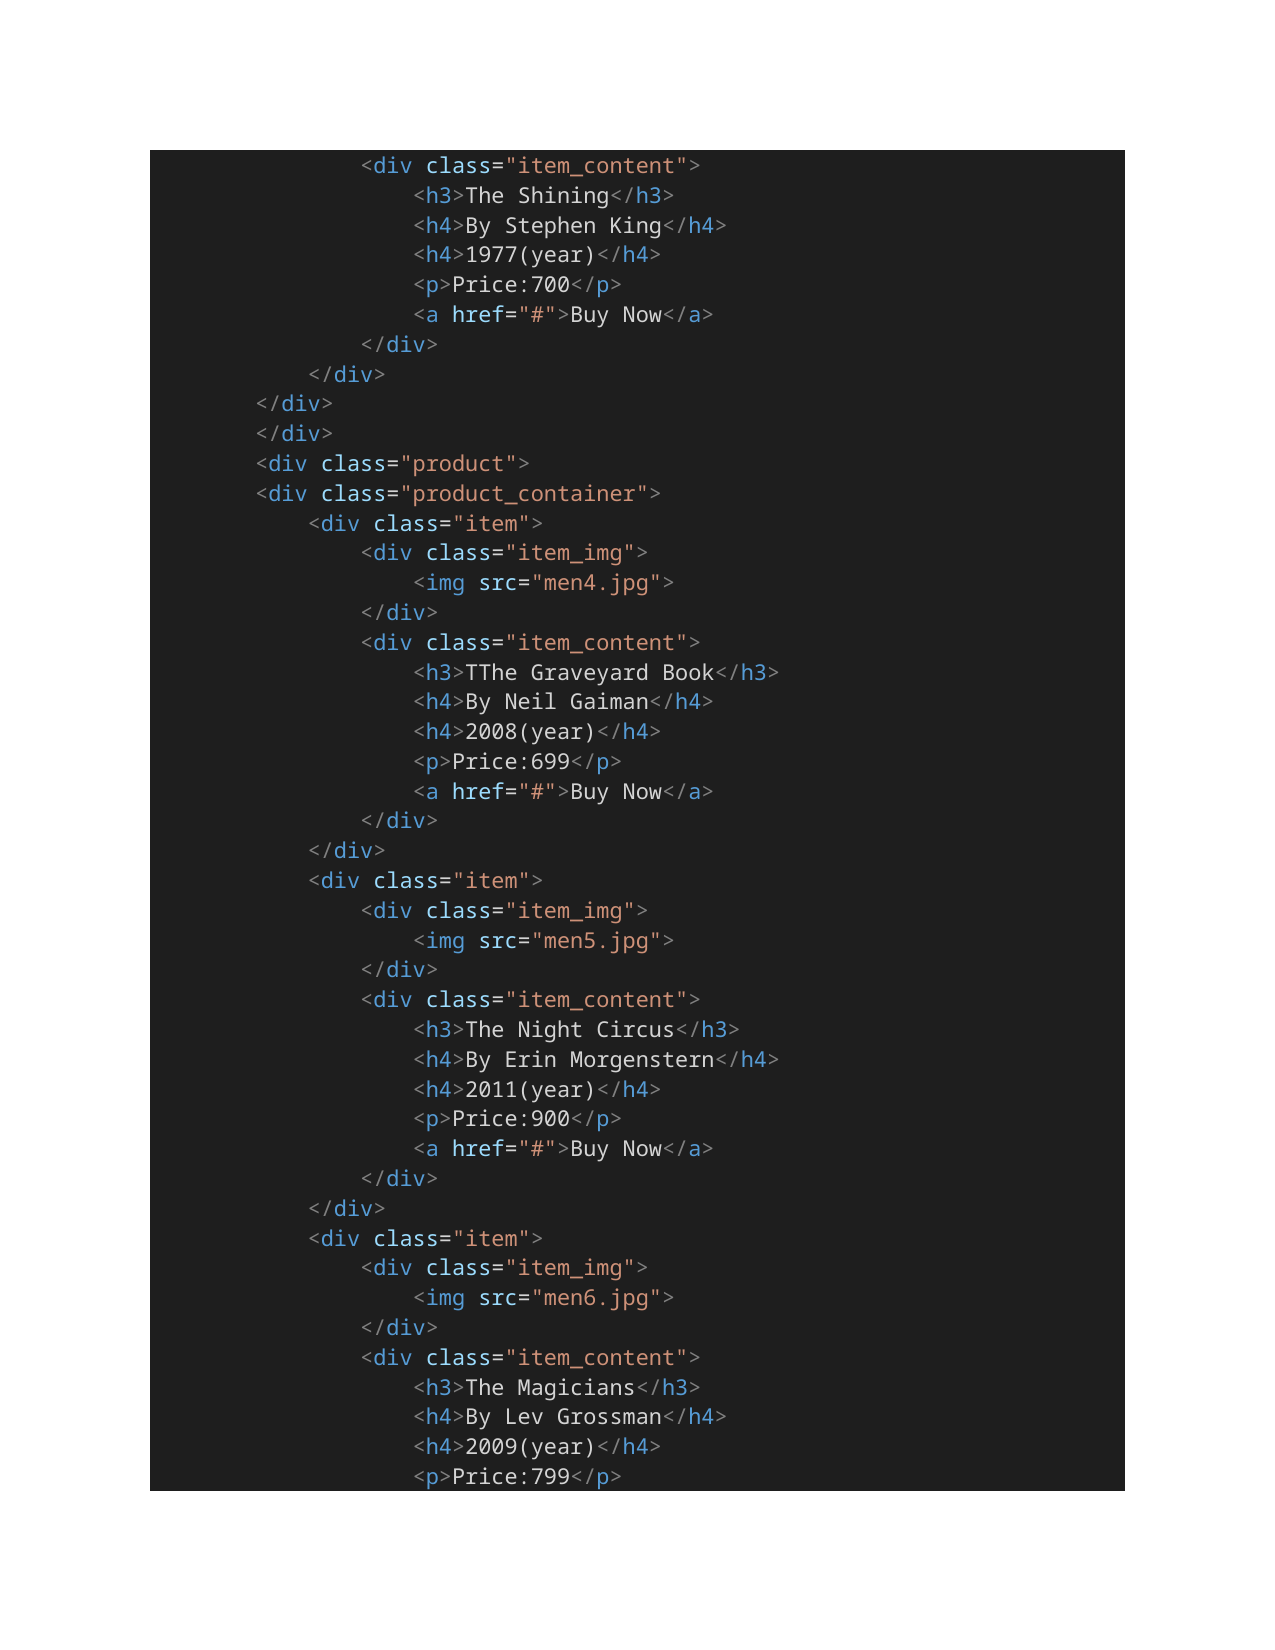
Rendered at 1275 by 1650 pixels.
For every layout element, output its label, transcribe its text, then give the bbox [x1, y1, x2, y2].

text <h4>2009(year)</h4> [150, 1431, 1125, 1461]
text <h3>The Shining</h3> [150, 180, 1125, 209]
text </div> [150, 835, 1125, 865]
text <div class="item"> [150, 865, 1125, 895]
text <h3>TThe Graveyard Book</h3> [150, 656, 1125, 686]
text </div> [150, 1193, 1125, 1222]
text <h3>The Night Circus</h3> [150, 1014, 1125, 1044]
text <h4>By Erin Morgenstern</h4> [150, 1044, 1125, 1073]
text <h4>2011(year)</h4> [150, 1073, 1125, 1103]
text <p>Price:699</p> [150, 746, 1125, 776]
text <a href="#">Buy Now</a> [150, 1133, 1125, 1163]
text <div class="item_img"> [150, 537, 1125, 567]
text <img src="men4.jpg"> [150, 567, 1125, 597]
text </div> [150, 358, 1125, 388]
text <div class="item"> [150, 1222, 1125, 1252]
text </div> [150, 954, 1125, 984]
text <a href="#">Buy Now</a> [150, 299, 1125, 329]
text <h4>1977(year)</h4> [150, 239, 1125, 269]
text <h4>By Lev Grossman</h4> [150, 1401, 1125, 1431]
text </div> [150, 418, 1125, 448]
text <div class="item_img"> [150, 895, 1125, 924]
text <img src="men6.jpg"> [150, 1282, 1125, 1312]
text <div class="item_content"> [150, 984, 1125, 1014]
text <h4>By Neil Gaiman</h4> [150, 686, 1125, 716]
text </div> [150, 388, 1125, 418]
text <div class="product"> [150, 448, 1125, 478]
text <img src="men5.jpg"> [150, 924, 1125, 954]
text <a href="#">Buy Now</a> [150, 776, 1125, 805]
text </div> [150, 1312, 1125, 1342]
text <div class="item_content"> [150, 627, 1125, 656]
text <h3>The Magicians</h3> [150, 1371, 1125, 1401]
text <div class="item_img"> [150, 1252, 1125, 1282]
text </div> [150, 329, 1125, 358]
text <p>Price:900</p> [150, 1103, 1125, 1133]
text <p>Price:799</p> [150, 1461, 1125, 1491]
text <div class="product_container"> [150, 478, 1125, 507]
text <div class="item"> [150, 507, 1125, 537]
text <div class="item_content"> [150, 1342, 1125, 1371]
text </div> [150, 597, 1125, 627]
text <h4>2008(year)</h4> [150, 716, 1125, 746]
text <div class="item_content"> [150, 150, 1125, 180]
text <h4>By Stephen King</h4> [150, 209, 1125, 239]
text </div> [150, 1163, 1125, 1193]
text </div> [150, 805, 1125, 835]
text <p>Price:700</p> [150, 269, 1125, 299]
